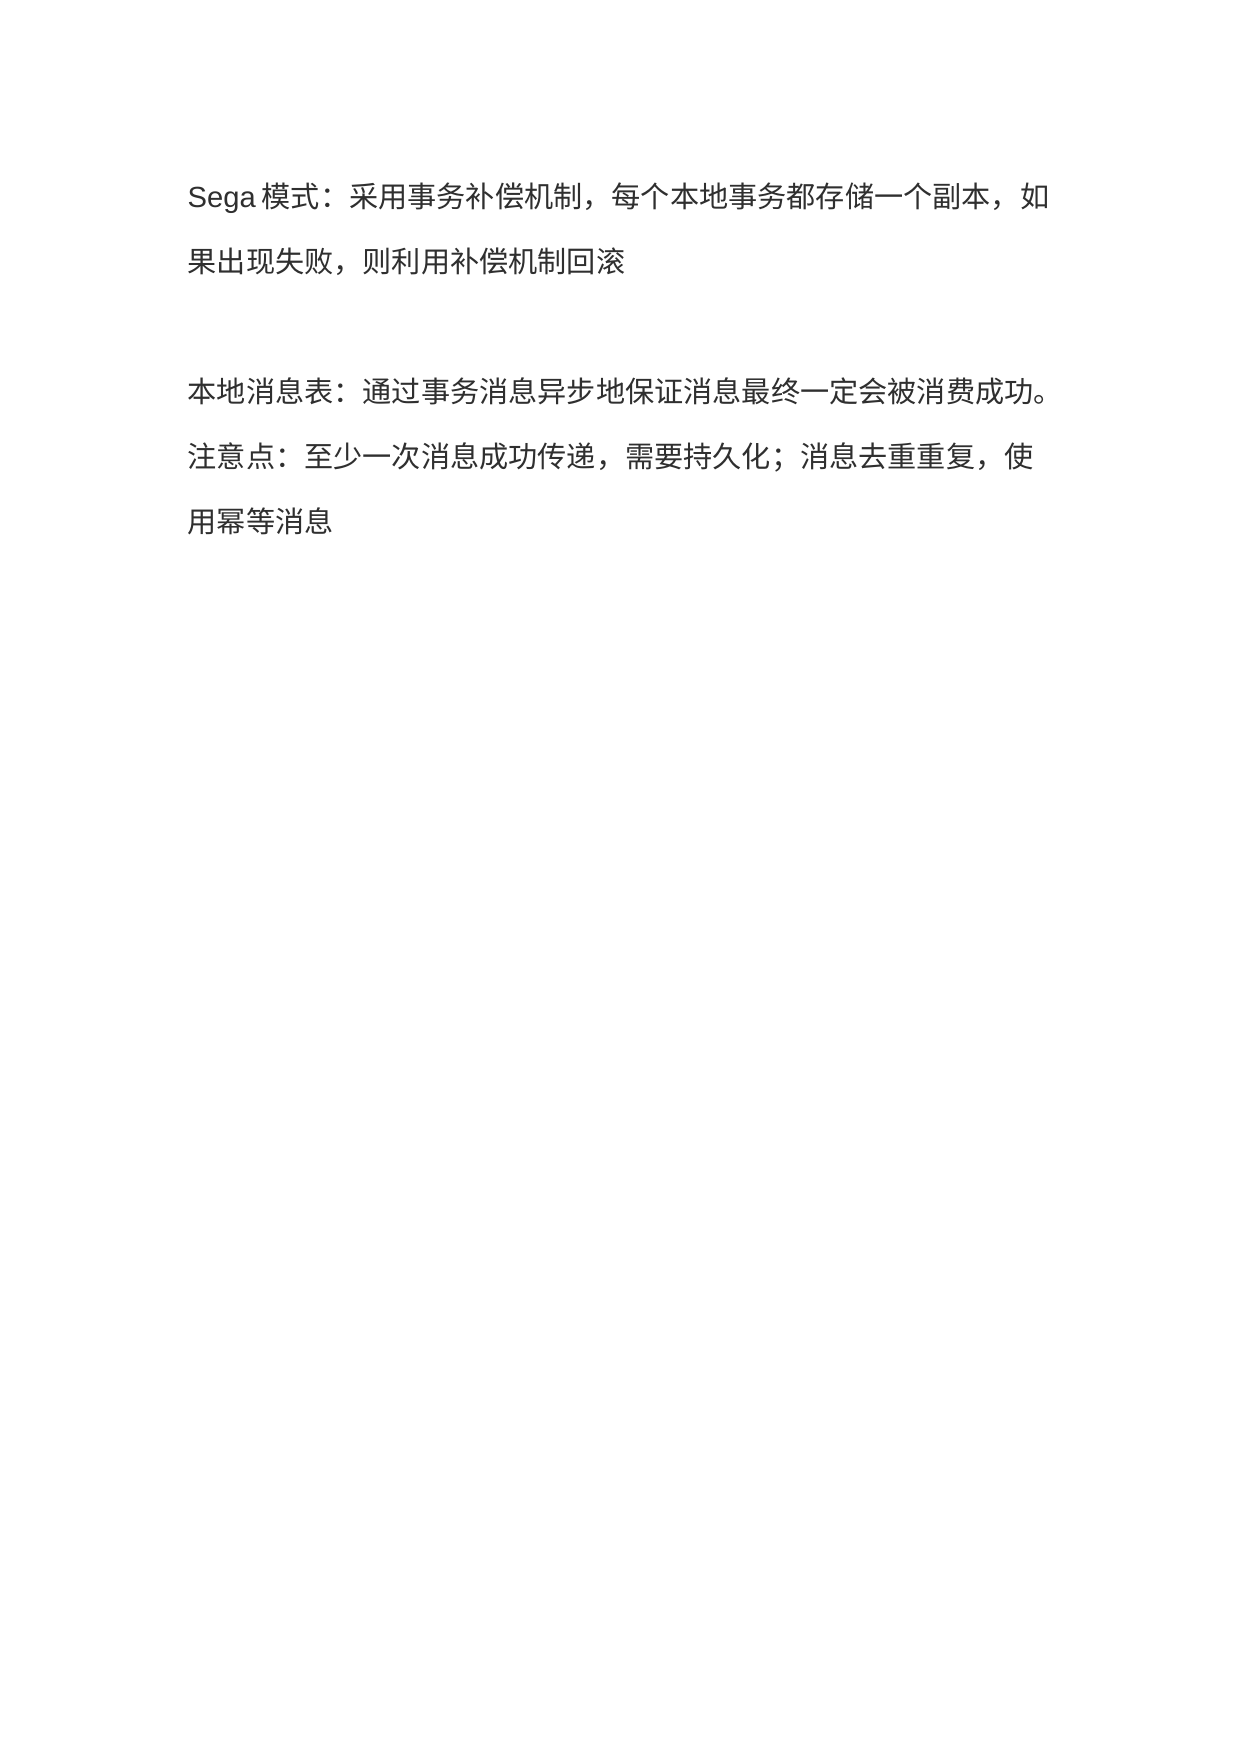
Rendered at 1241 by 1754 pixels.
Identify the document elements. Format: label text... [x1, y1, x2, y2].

text Sega模式：采用事务补偿机制，每个本地事务都存储一个副本，如果出现失败，则利用补偿机制回滚 [187, 162, 1053, 292]
text 本地消息表：通过事务消息异步地保证消息最终一定会被消费成功。 [187, 357, 1053, 422]
text 注意点：至少一次消息成功传递，需要持久化；消息去重重复，使用幂等消息 [187, 422, 1053, 552]
